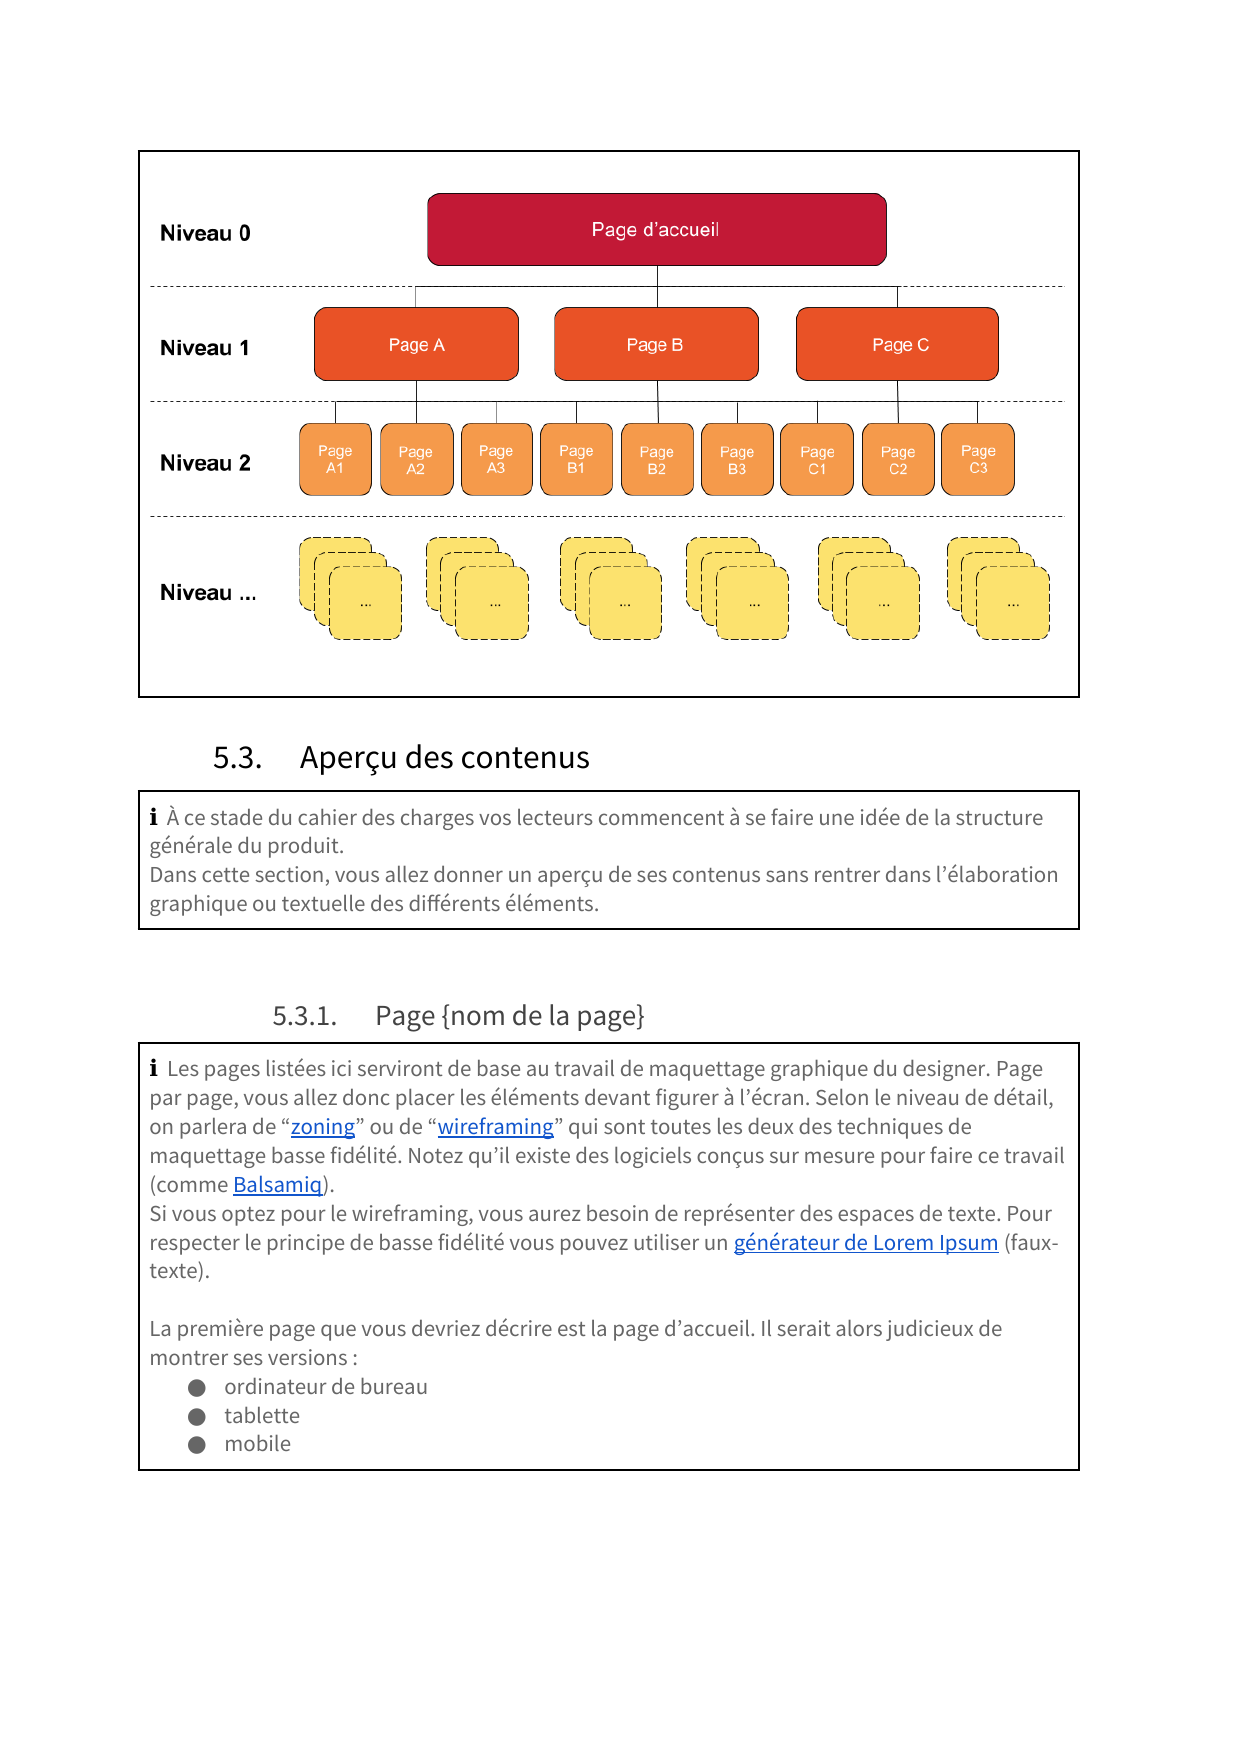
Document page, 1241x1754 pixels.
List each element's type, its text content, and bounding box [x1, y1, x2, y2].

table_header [140, 152, 1078, 696]
subtitle Aperçu des contenus [262, 735, 1090, 777]
table_header ℹ️ Les pages listées ici serviront de base au travail de maquettage graphique du designer. Page par page, vous allez donc placer les éléments devant figurer à l’écran. Selon le niveau de détail, on parlera de “zoning” ou de “wireframing” qui sont toutes les deux des techniques de maquettage basse fidélité. Notez qu’il existe des logiciels conçus sur mesure pour faire ce travail (comme Balsamiq). Si vous optez pour le wireframing, vous aurez besoin de représenter des espaces de texte. Pour respecter le principe de basse fidélité vous pouvez utiliser un générateur de Lorem Ipsum (faux-texte). La première page que vous devriez décrire est la page d’accueil. Il serait alors judicieux de montrer ses versions : ordinateur de bureau tablette mobile [140, 1044, 1078, 1468]
table_header ℹ️ À ce stade du cahier des charges vos lecteurs commencent à se faire une idée de la structure générale du produit. Dans cette section, vous allez donner un aperçu de ses contenus sans rentrer dans l’élaboration graphique ou textuelle des différents éléments. [140, 792, 1078, 928]
picture [149, 162, 1065, 686]
subtitle Page {nom de la page} [337, 997, 1090, 1033]
